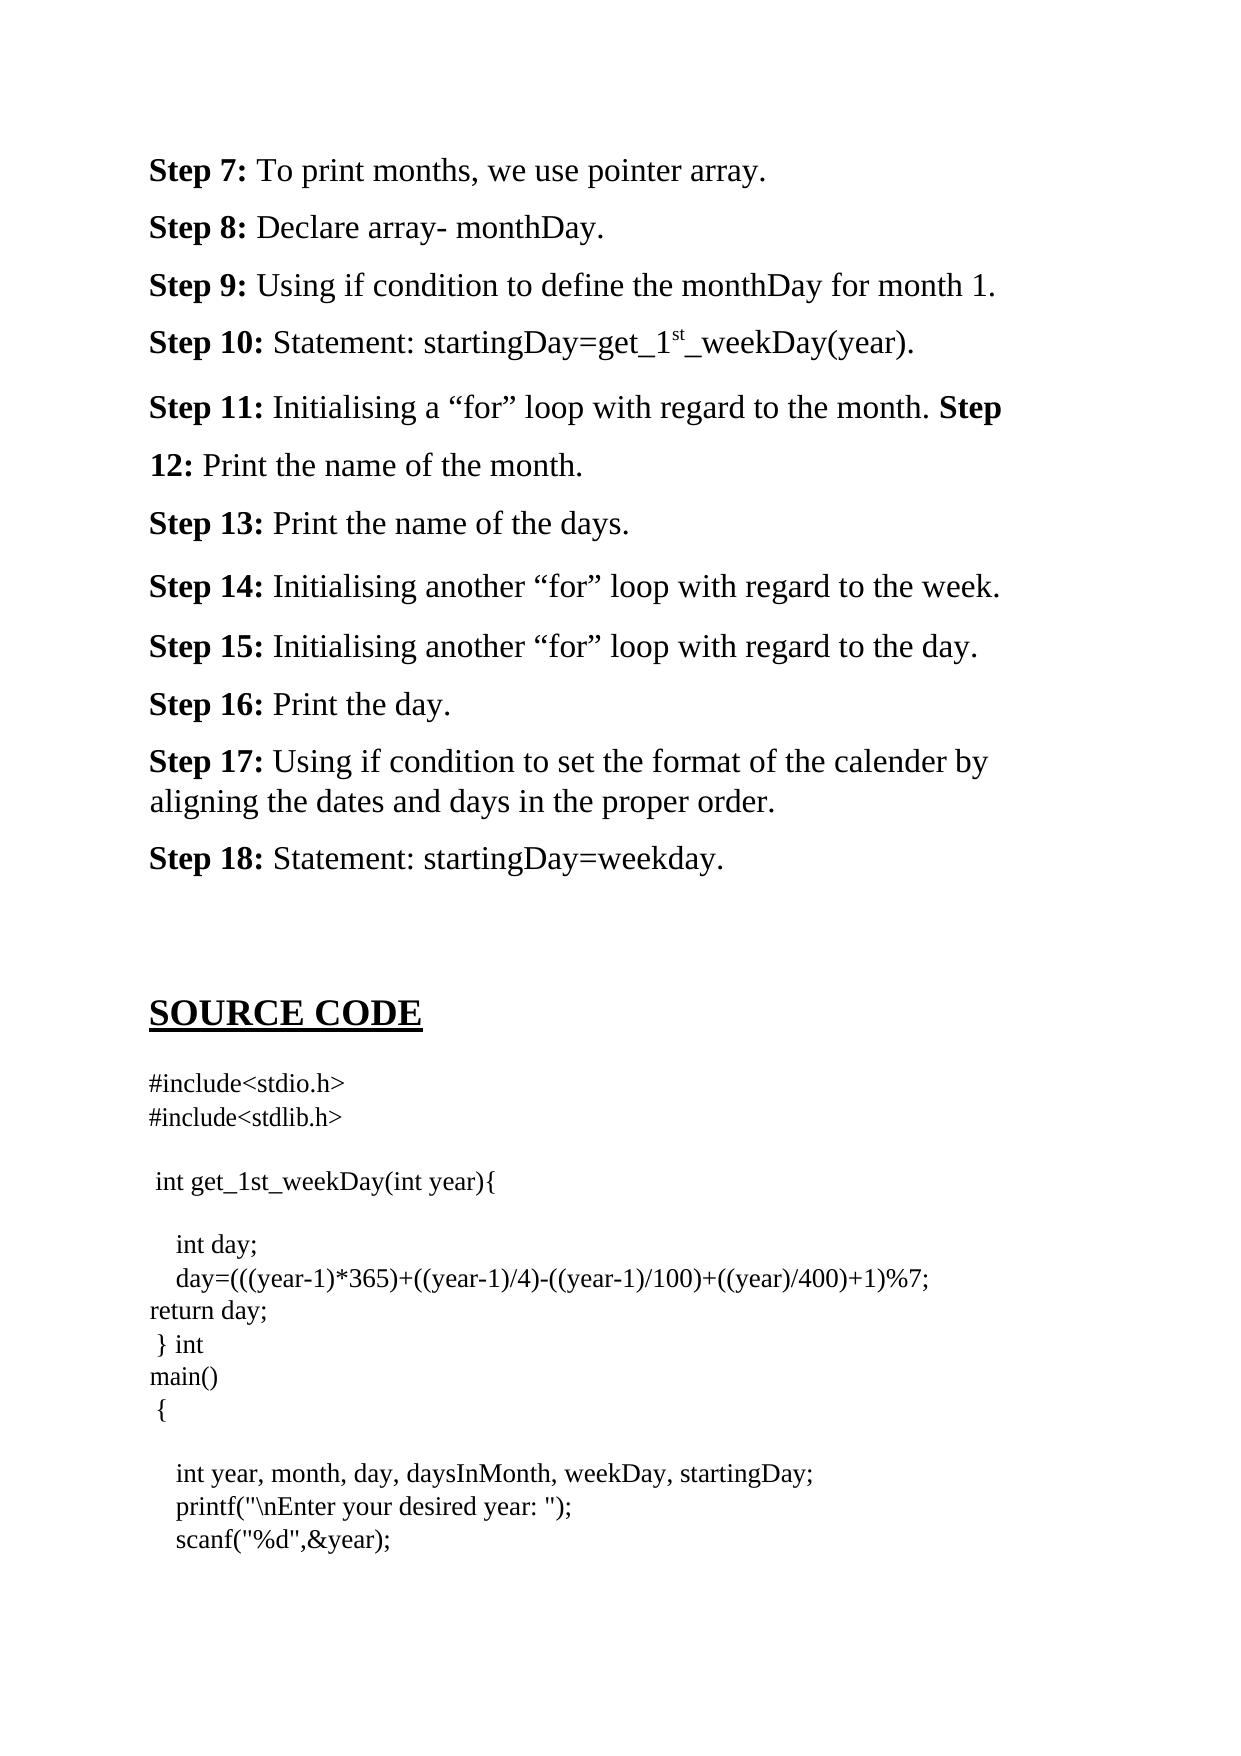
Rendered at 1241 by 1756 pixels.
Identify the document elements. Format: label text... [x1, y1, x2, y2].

text int get_1st_weekDay(int year){ int day; [155, 1139, 500, 1266]
text day=(((year-1)*365)+((year-1)/4)-((year-1)/100)+((year)/400)+1)%7; [176, 1266, 1159, 1293]
text return day; [149, 1294, 1159, 1325]
text Step 15: Initialising another “for” loop with regard to the day. [148, 627, 1159, 665]
text #include<stdio.h> #include<stdlib.h> [148, 1067, 500, 1132]
text Step 13: Print the name of the days. [148, 503, 1159, 541]
text Step 7: To print months, we use pointer array. [148, 150, 1159, 188]
text Step 10: Statement: startingDay=get_1st_weekDay(year). [148, 322, 1159, 361]
text Step 11: Initialising a “for” loop with regard to the month. Step 12: Print the name of the month. [148, 388, 1005, 484]
text Step 8: Declare array- monthDay. [148, 207, 1159, 246]
subtitle SOURCE CODE [148, 991, 1159, 1034]
text Step 18: Statement: startingDay=weekday. [148, 838, 1159, 877]
text int year, month, day, daysInMonth, weekDay, startingDay; printf("\nEnter your desired year: "); [176, 1457, 817, 1521]
text Step 17: Using if condition to set the format of the calender by aligning the dates and days in the proper order. [148, 742, 992, 819]
text Step 9: Using if condition to define the monthDay for month 1. [148, 265, 1159, 303]
text { [155, 1393, 1159, 1424]
text Step 16: Print the day. [148, 684, 1159, 722]
text Step 14: Initialising another “for” loop with regard to the week. [148, 566, 1159, 604]
text scanf("%d",&year); [176, 1524, 1159, 1555]
text } int main() [149, 1328, 271, 1391]
